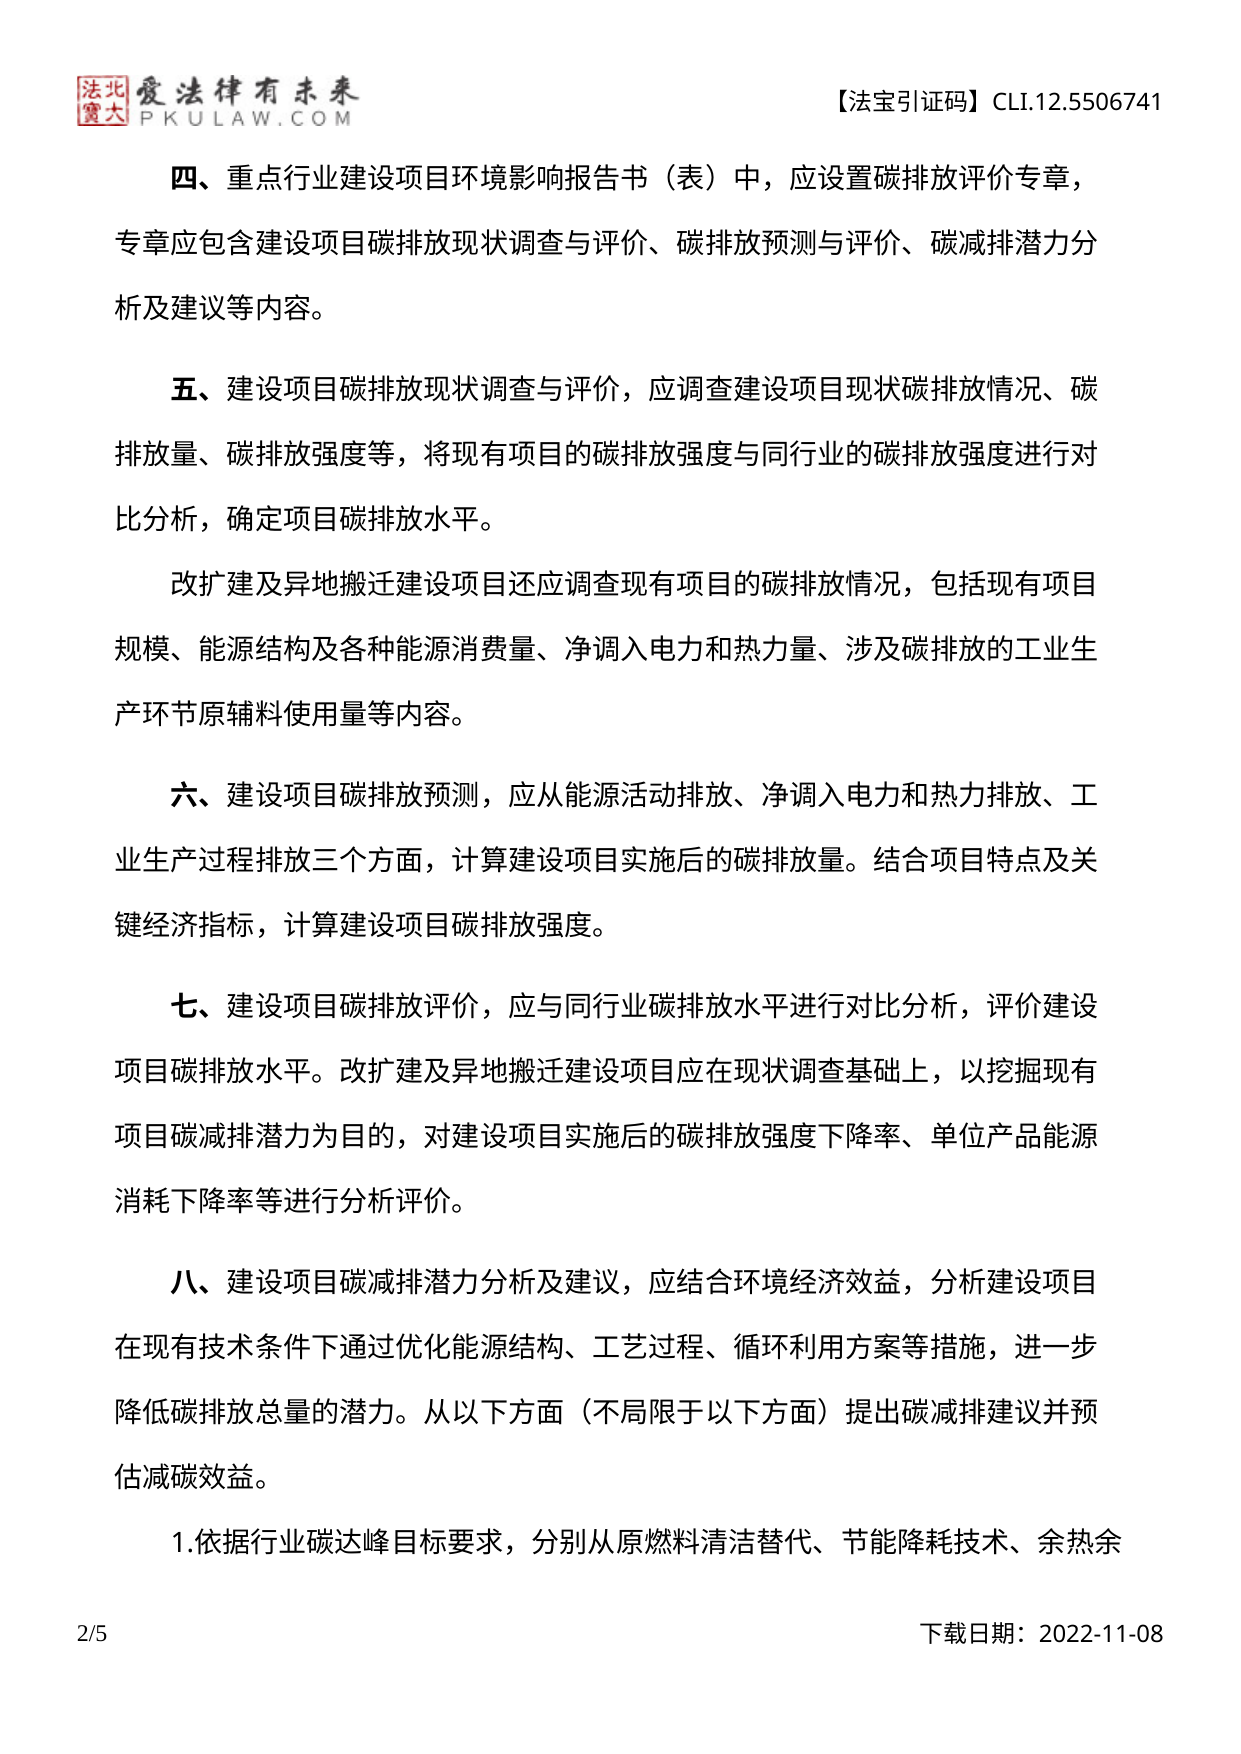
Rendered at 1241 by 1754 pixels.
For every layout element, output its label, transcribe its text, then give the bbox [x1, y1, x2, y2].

text 七、建设项目碳排放评价，应与同行业碳排放水平进行对比分析，评价建设项目碳排放水平。改扩建及异地搬迁建设项目应在现状调查基础上，以挖掘现有项目碳减排潜力为目的，对建设项目实施后的碳排放强度下降率、单位产品能源消耗下降率等进行分析评价。 [114, 984, 1126, 1220]
text 五、建设项目碳排放现状调查与评价，应调查建设项目现状碳排放情况、碳排放量、碳排放强度等，将现有项目的碳排放强度与同行业的碳排放强度进行对比分析，确定项目碳排放水平。 改扩建及异地搬迁建设项目还应调查现有项目的碳排放情况，包括现有项目规模、能源结构及各种能源消费量、净调入电力和热力量、涉及碳排放的工业生产环节原辅料使用量等内容。 [114, 367, 1126, 733]
picture [76, 75, 361, 126]
text 四、重点行业建设项目环境影响报告书（表）中，应设置碳排放评价专章，专章应包含建设项目碳排放现状调查与评价、碳排放预测与评价、碳减排潜力分析及建议等内容。 [114, 156, 1126, 327]
text 六、建设项目碳排放预测，应从能源活动排放、净调入电力和热力排放、工业生产过程排放三个方面，计算建设项目实施后的碳排放量。结合项目特点及关键经济指标，计算建设项目碳排放强度。 [114, 773, 1126, 944]
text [114, 1260, 1126, 1561]
